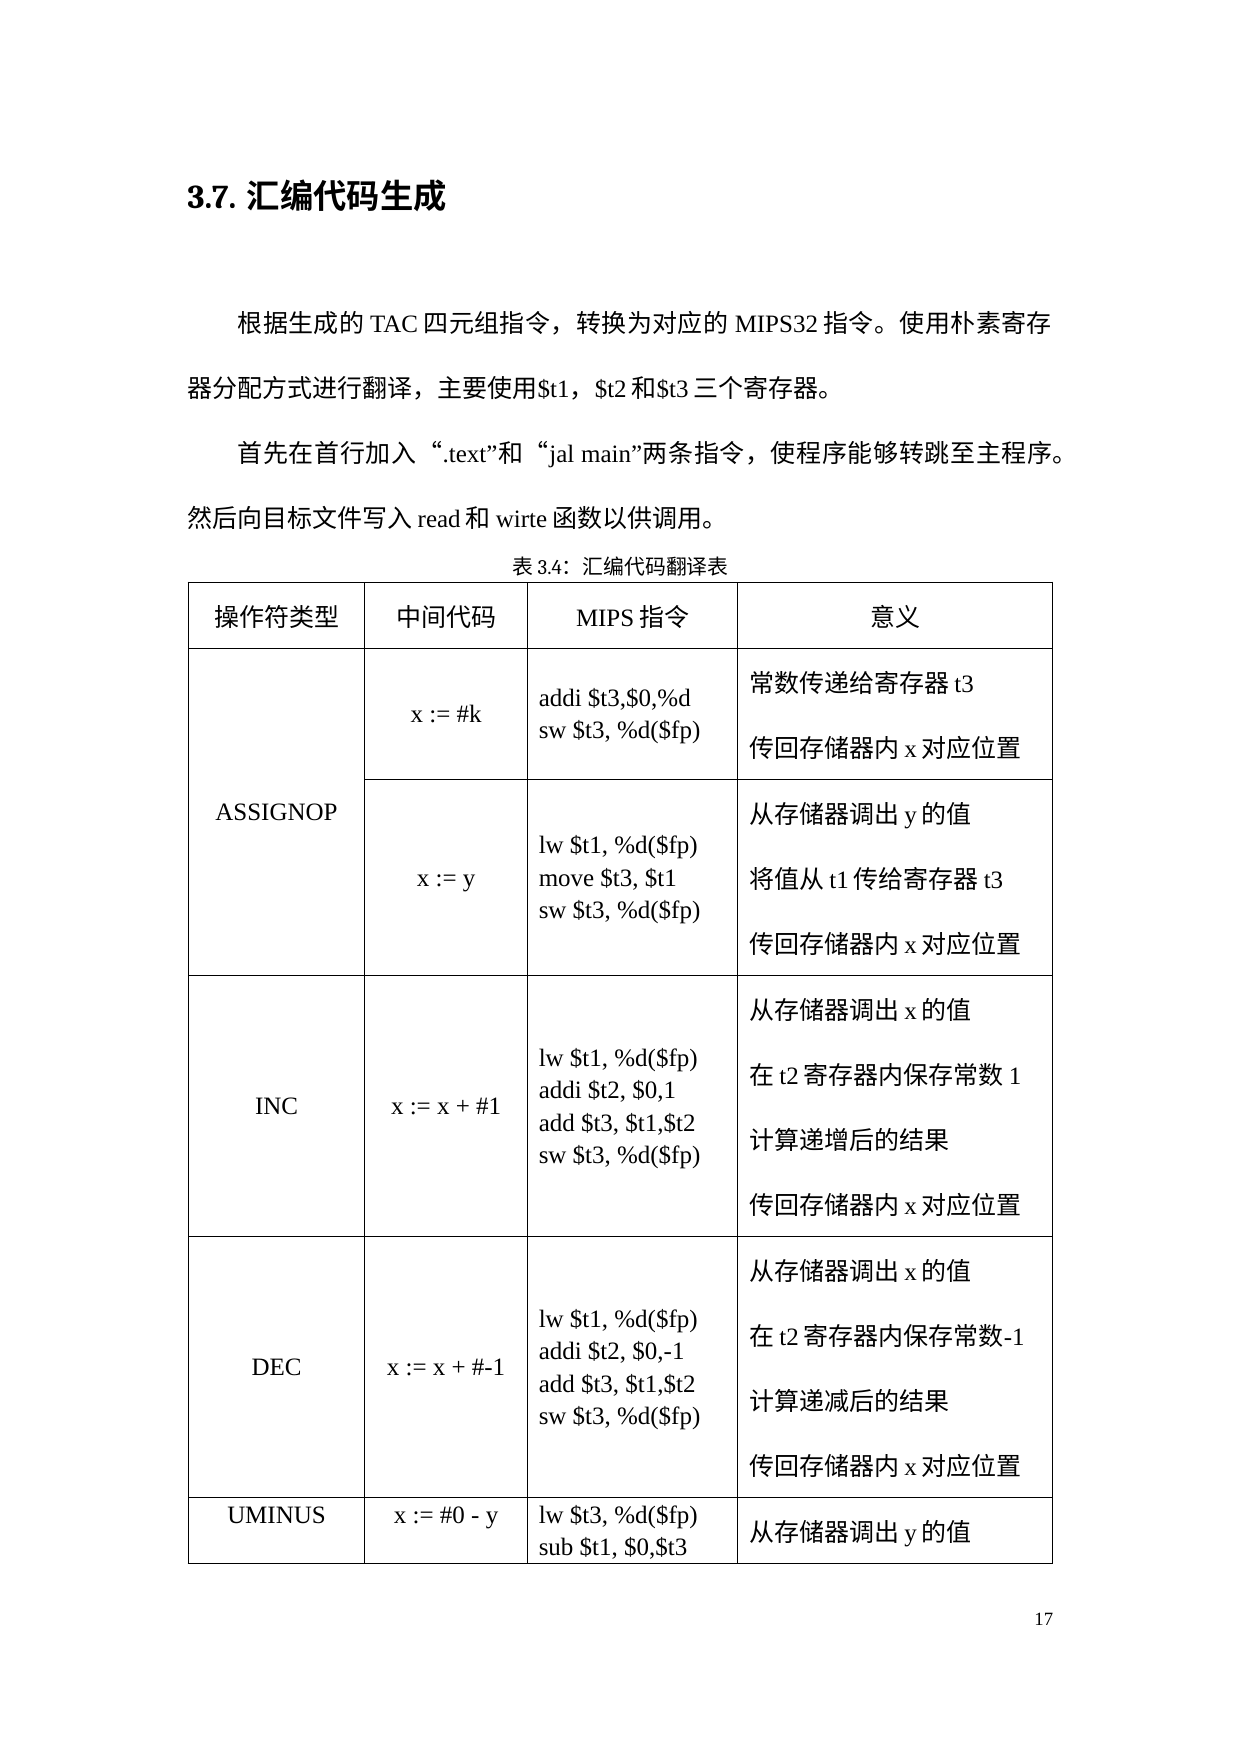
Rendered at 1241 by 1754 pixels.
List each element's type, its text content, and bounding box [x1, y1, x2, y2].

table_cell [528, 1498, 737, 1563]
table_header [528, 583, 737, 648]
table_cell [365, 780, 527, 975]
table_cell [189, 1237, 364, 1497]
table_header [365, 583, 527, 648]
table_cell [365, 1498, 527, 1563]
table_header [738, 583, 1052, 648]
subtitle 汇编代码生成 [187, 162, 1053, 227]
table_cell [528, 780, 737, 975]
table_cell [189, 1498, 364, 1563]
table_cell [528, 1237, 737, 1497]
text 根据生成的TAC四元组指令，转换为对应的MIPS32指令。使用朴素寄存器分配方式进行翻译，主要使用$t1，$t2和$t3三个寄存器。 [187, 289, 1053, 419]
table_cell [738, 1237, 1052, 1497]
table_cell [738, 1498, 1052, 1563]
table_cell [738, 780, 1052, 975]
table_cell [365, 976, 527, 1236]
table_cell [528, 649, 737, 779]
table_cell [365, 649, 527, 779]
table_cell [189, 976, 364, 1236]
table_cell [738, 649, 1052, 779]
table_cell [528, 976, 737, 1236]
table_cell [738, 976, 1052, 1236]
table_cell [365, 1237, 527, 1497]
text 首先在首行加入“.text”和“jal main”两条指令，使程序能够转跳至主程序。然后向目标文件写入read和wirte函数以供调用。 [187, 419, 1053, 549]
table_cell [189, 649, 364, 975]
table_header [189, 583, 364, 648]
